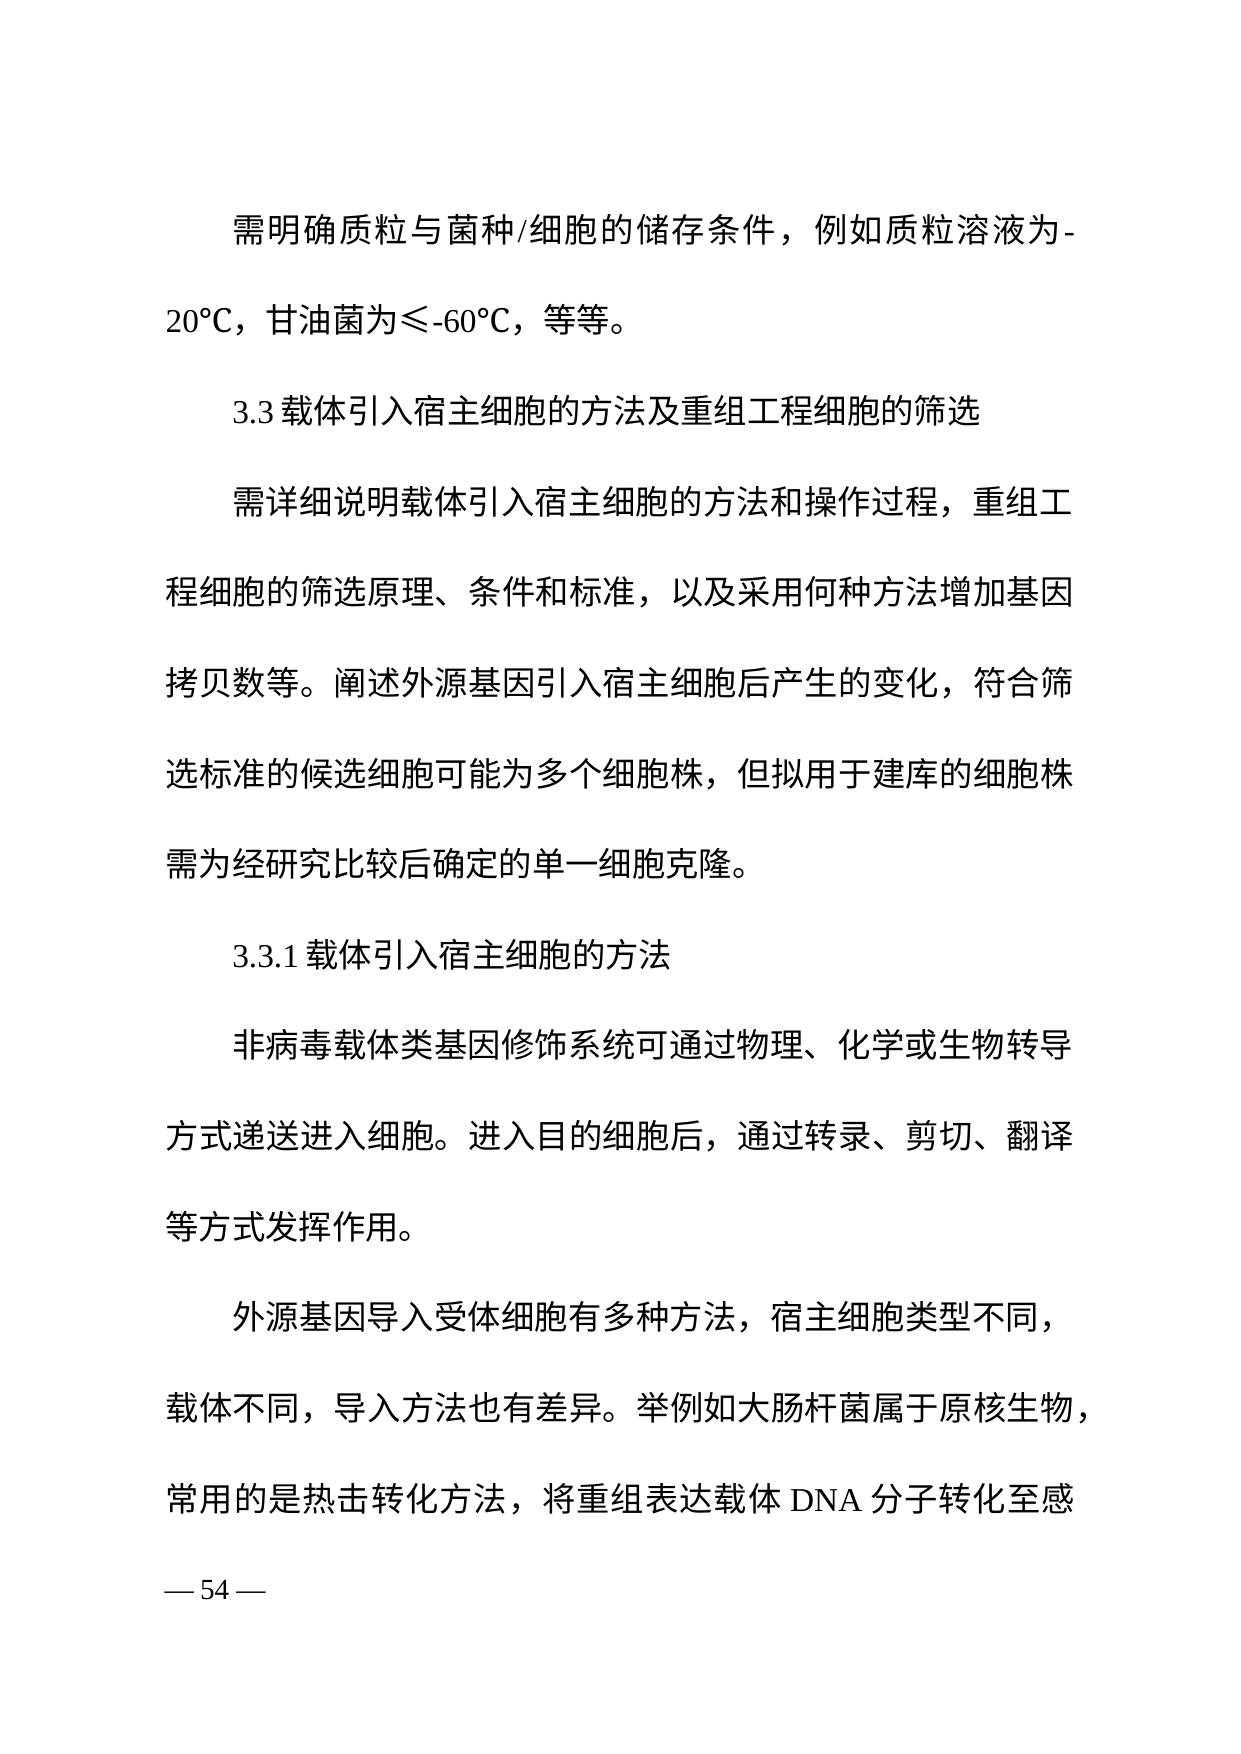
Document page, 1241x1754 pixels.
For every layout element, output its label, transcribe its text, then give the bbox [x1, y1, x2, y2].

text 非病毒载体类基因修饰系统可通过物理、化学或生物转导方式递送进入细胞。进入目的细胞后，通过转录、剪切、翻译等方式发挥作用。 [165, 998, 1075, 1270]
text 需详细说明载体引入宿主细胞的方法和操作过程，重组工程细胞的筛选原理、条件和标准，以及采用何种方法增加基因拷贝数等。阐述外源基因引入宿主细胞后产生的变化，符合筛选标准的候选细胞可能为多个细胞株，但拟用于建库的细胞株需为经研究比较后确定的单一细胞克隆。 [165, 454, 1075, 907]
text 需明确质粒与菌种/细胞的储存条件，例如质粒溶液为-20℃，甘油菌为≤-60℃，等等。 [165, 182, 1075, 364]
subtitle 3.3.1载体引入宿主细胞的方法 [165, 907, 1075, 998]
text 3.3载体引入宿主细胞的方法及重组工程细胞的筛选 [165, 364, 1075, 454]
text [165, 1270, 1075, 1542]
